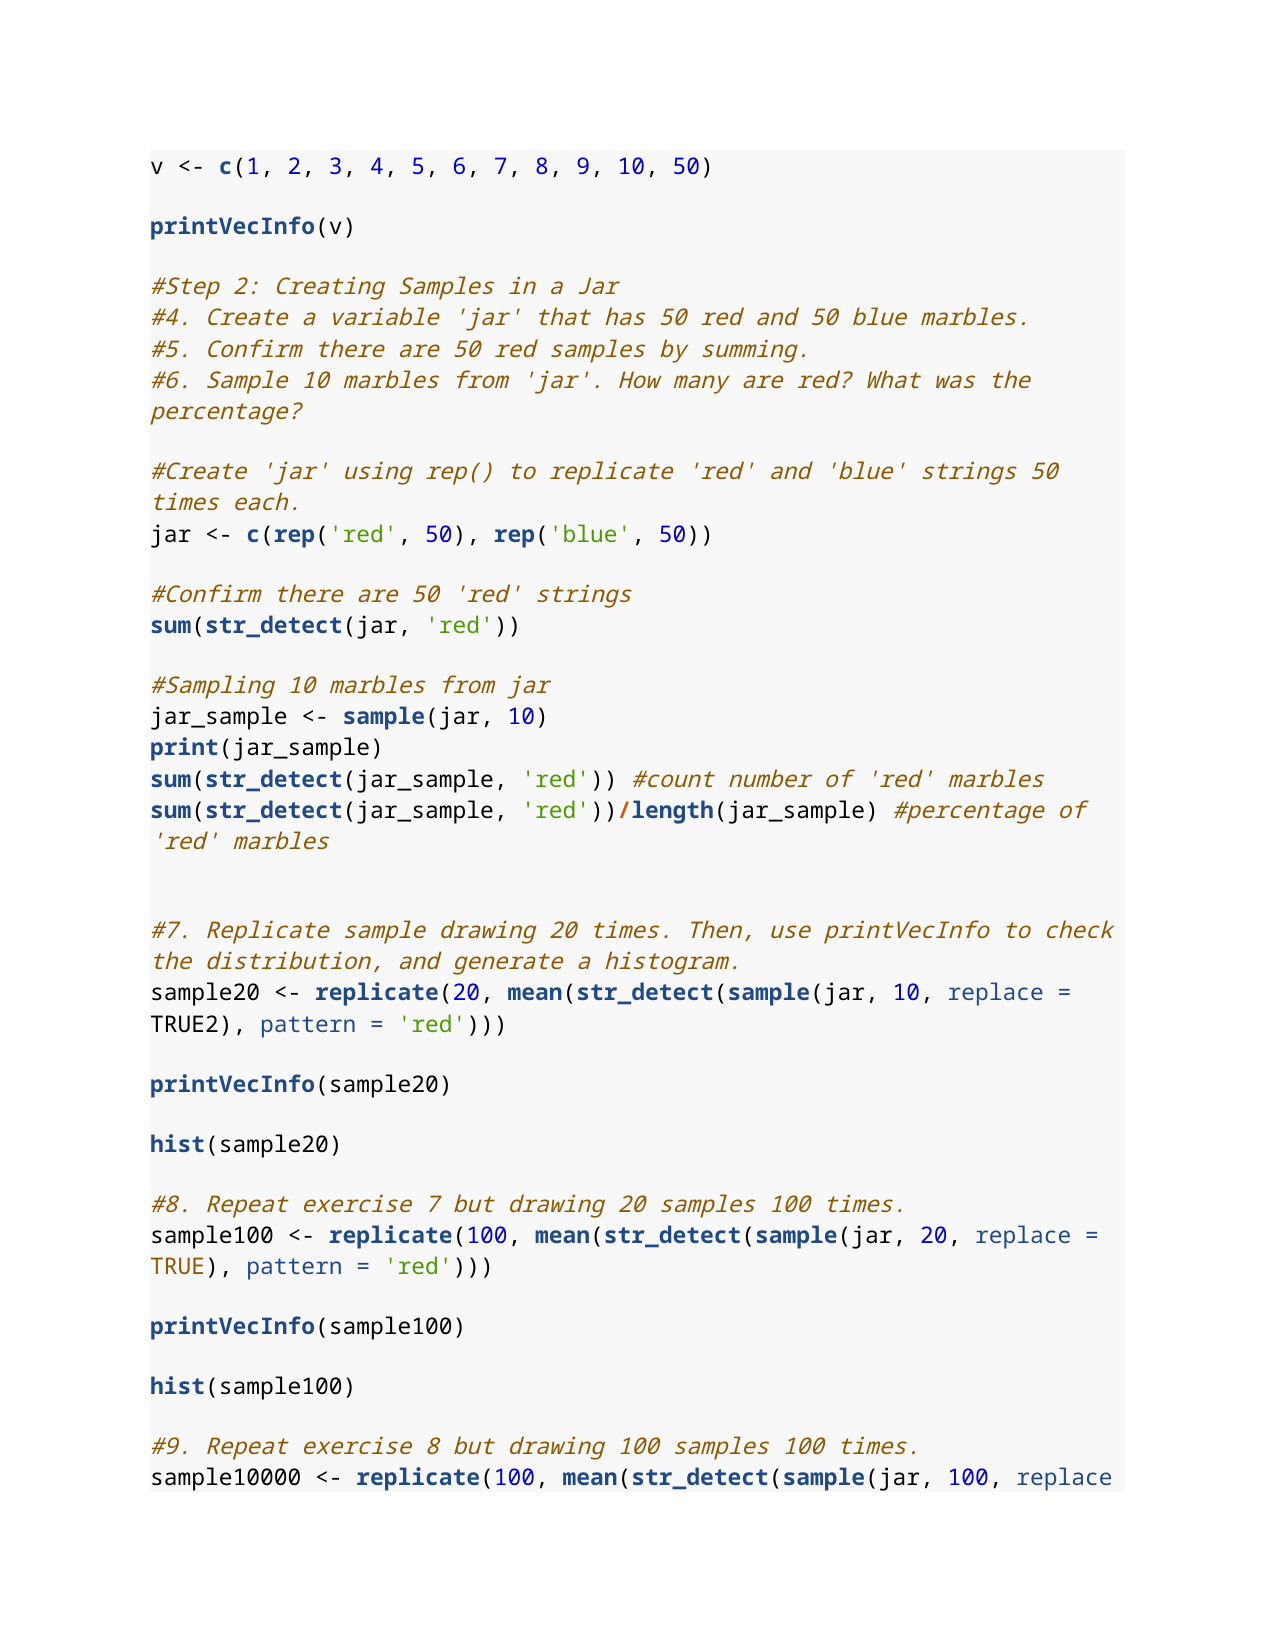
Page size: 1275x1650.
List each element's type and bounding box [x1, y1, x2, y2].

text [150, 150, 1125, 1492]
